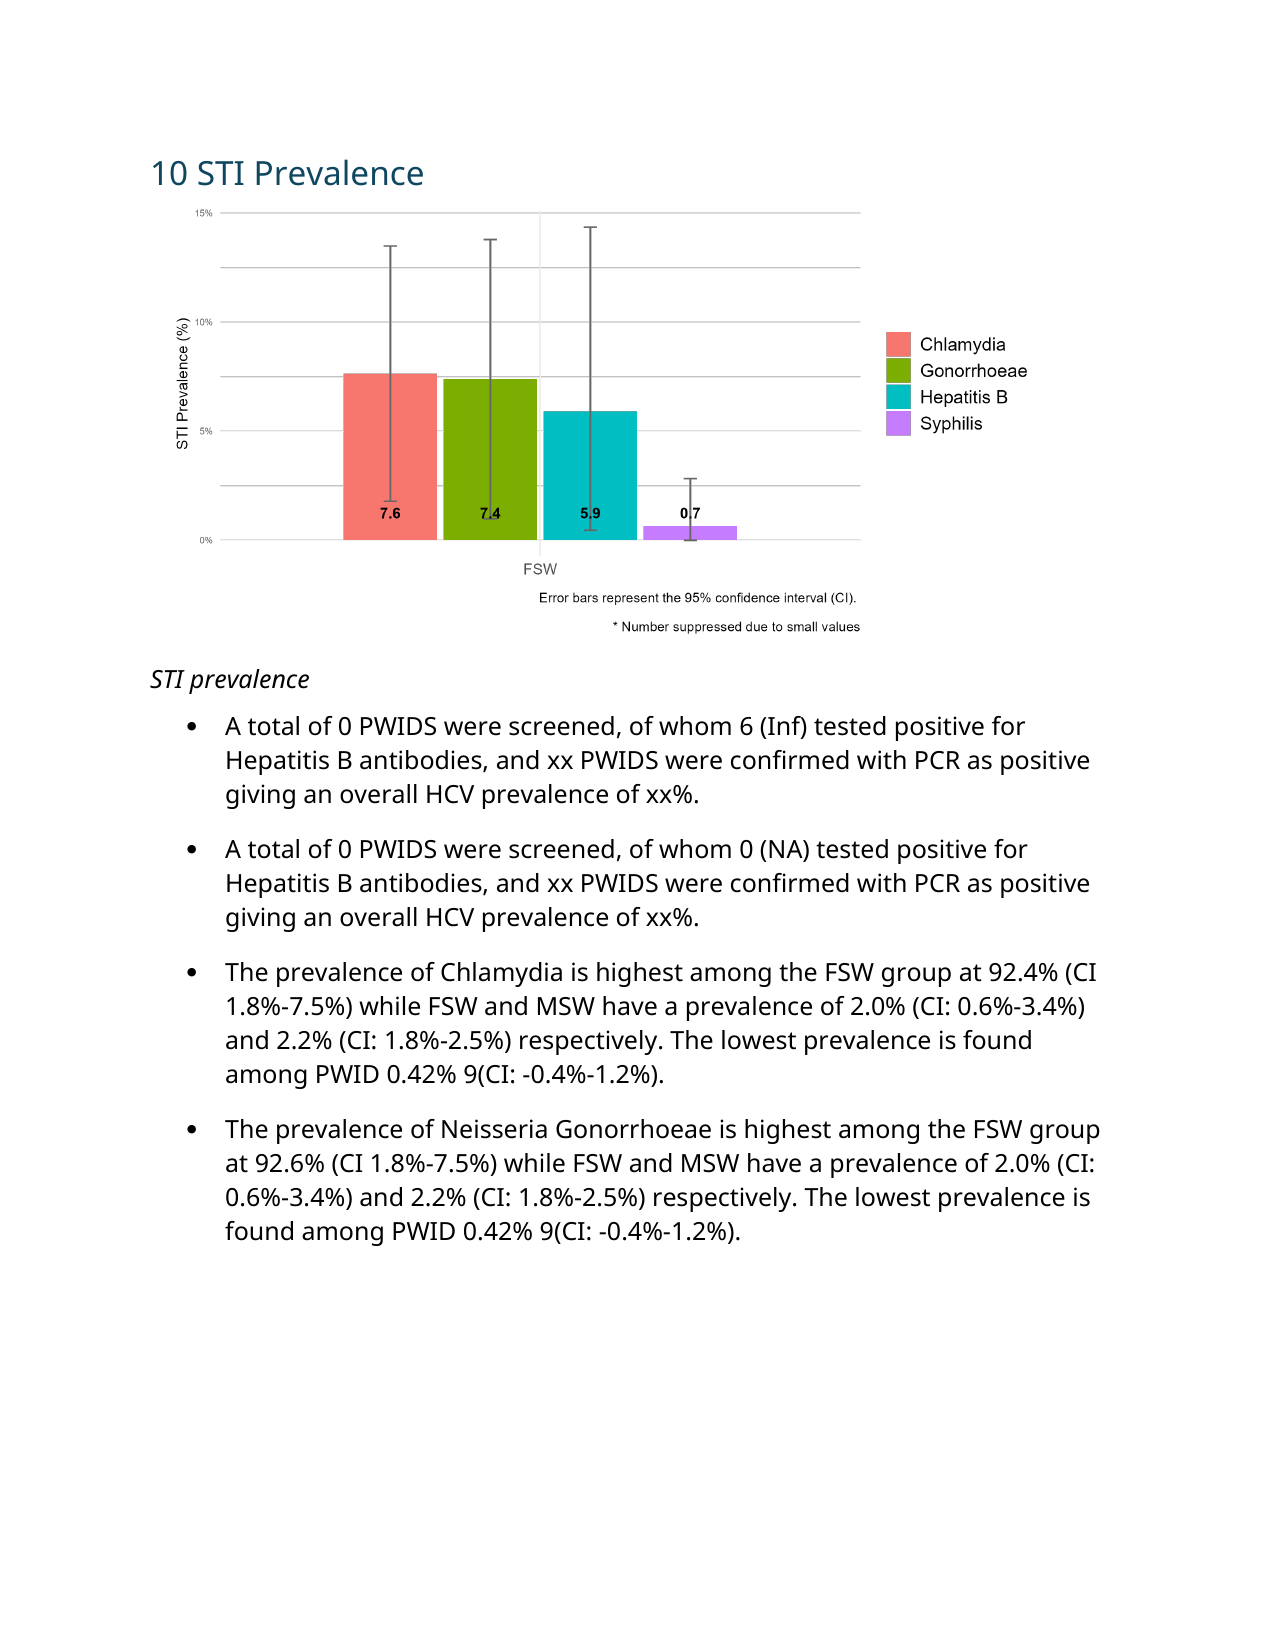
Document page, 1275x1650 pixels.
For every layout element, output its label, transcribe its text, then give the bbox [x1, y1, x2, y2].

picture [168, 203, 1044, 642]
table_header STI prevalence [139, 204, 1114, 709]
subtitle 10 STI Prevalence [150, 150, 1125, 195]
table_header A total of 0 PWIDS were screened, of whom 6 (Inf) tested positive for Hepatitis B antibodies, and xx PWIDS were confirmed with PCR as positive giving an overall HCV prevalence of xx%. A total of 0 PWIDS were screened, of whom 0 (NA) tested positive for Hepatitis B antibodies, and xx PWIDS were confirmed with PCR as positive giving an overall HCV prevalence of xx%. The prevalence of Chlamydia is highest among the FSW group at 92.4% (CI 1.8%-7.5%) while FSW and MSW have a prevalence of 2.0% (CI: 0.6%-3.4%) and 2.2% (CI: 1.8%-2.5%) respectively. The lowest prevalence is found among PWID 0.42% 9(CI: -0.4%-1.2%). The prevalence of Neisseria Gonorrhoeae is highest among the FSW group at 92.6% (CI 1.8%-7.5%) while FSW and MSW have a prevalence of 2.0% (CI: 0.6%-3.4%) and 2.2% (CI: 1.8%-2.5%) respectively. The lowest prevalence is found among PWID 0.42% 9(CI: -0.4%-1.2%). [139, 709, 1114, 1269]
